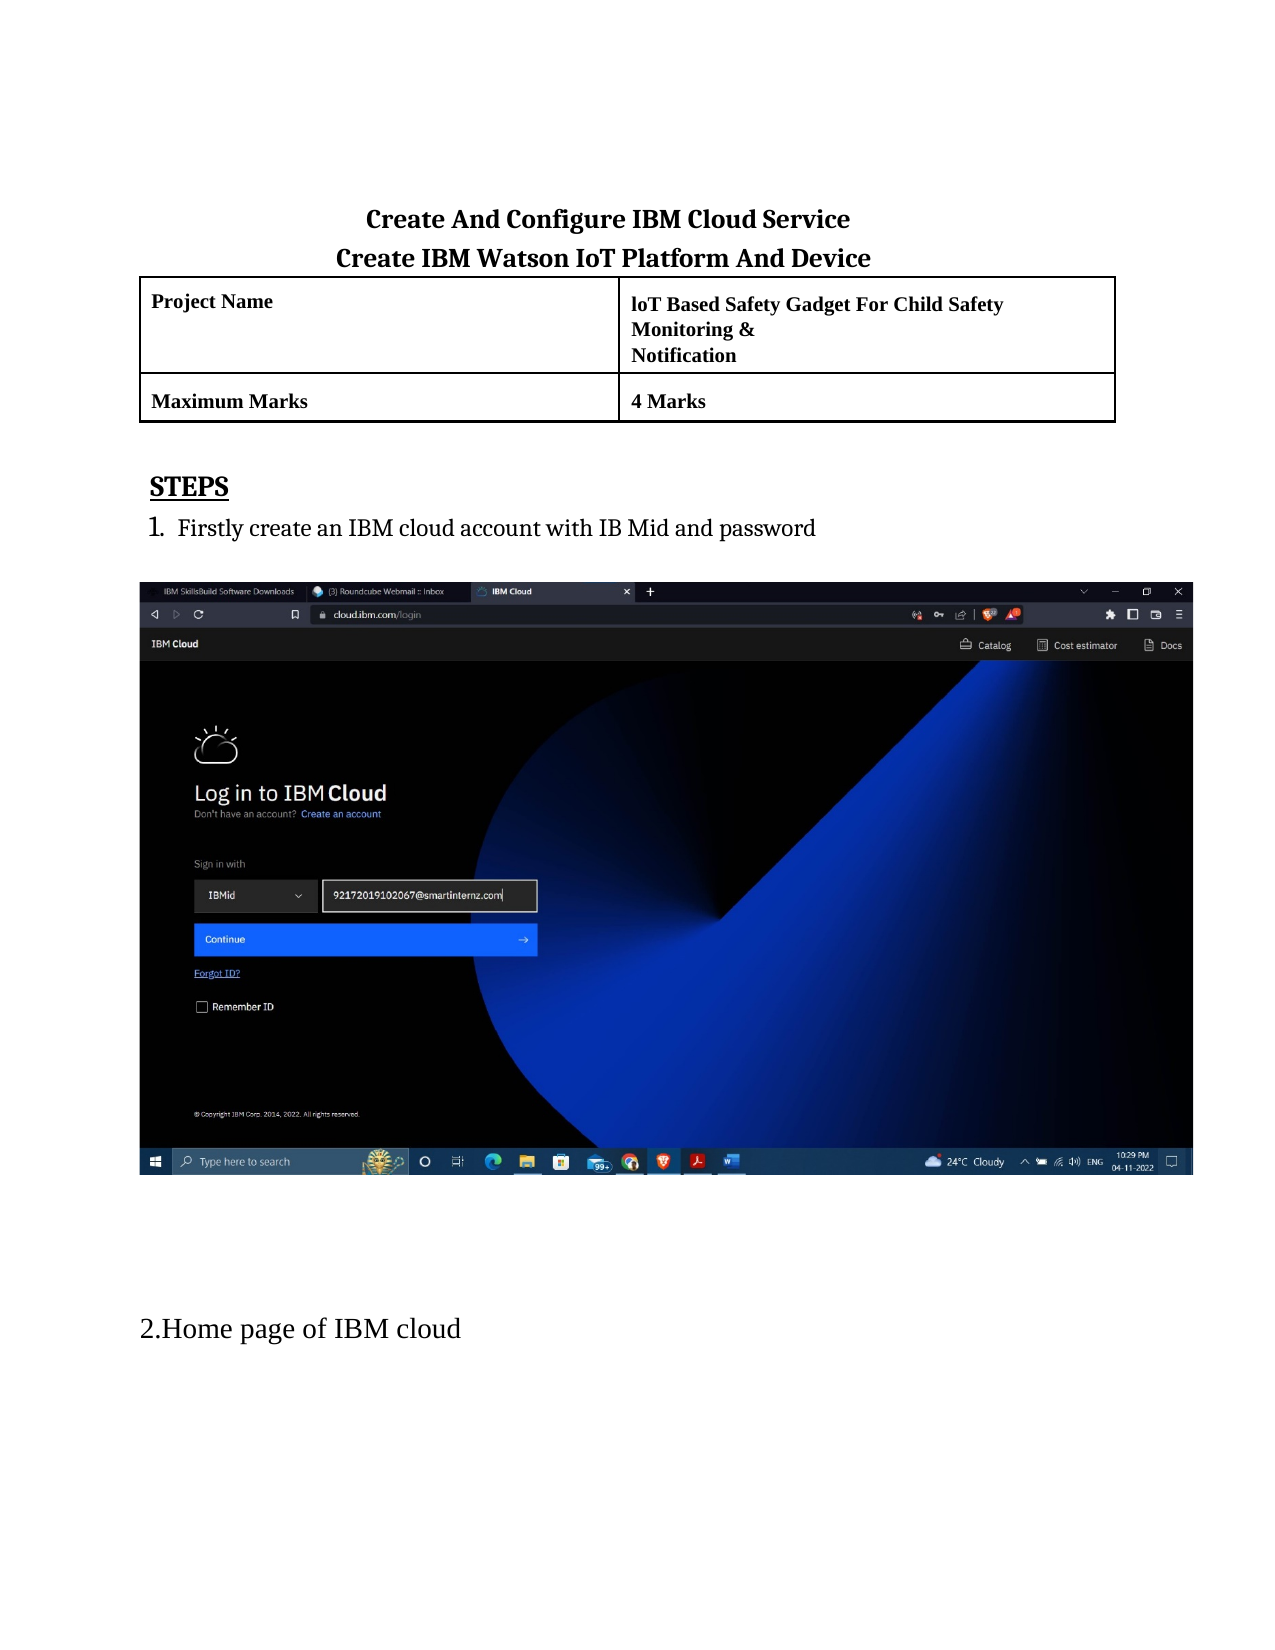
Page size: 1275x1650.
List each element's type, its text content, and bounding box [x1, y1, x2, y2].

text Create IBM Watson IoT Platform And Device [336, 243, 1109, 274]
text STEPS [150, 470, 1109, 504]
table_header loT Based Safety Gadget For Child Safety Monitoring & Notification [620, 278, 1114, 372]
text Create And Configure IBM Cloud Service [366, 204, 1109, 236]
table_cell Maximum Marks [141, 374, 618, 420]
text 2.Home page of IBM cloud [139, 1312, 1109, 1345]
table_header Project Name [141, 278, 618, 372]
table_cell 4 Marks [620, 374, 1114, 420]
picture [139, 582, 1194, 1175]
list Firstly create an IBM cloud account with IB Mid and password [148, 510, 1104, 543]
